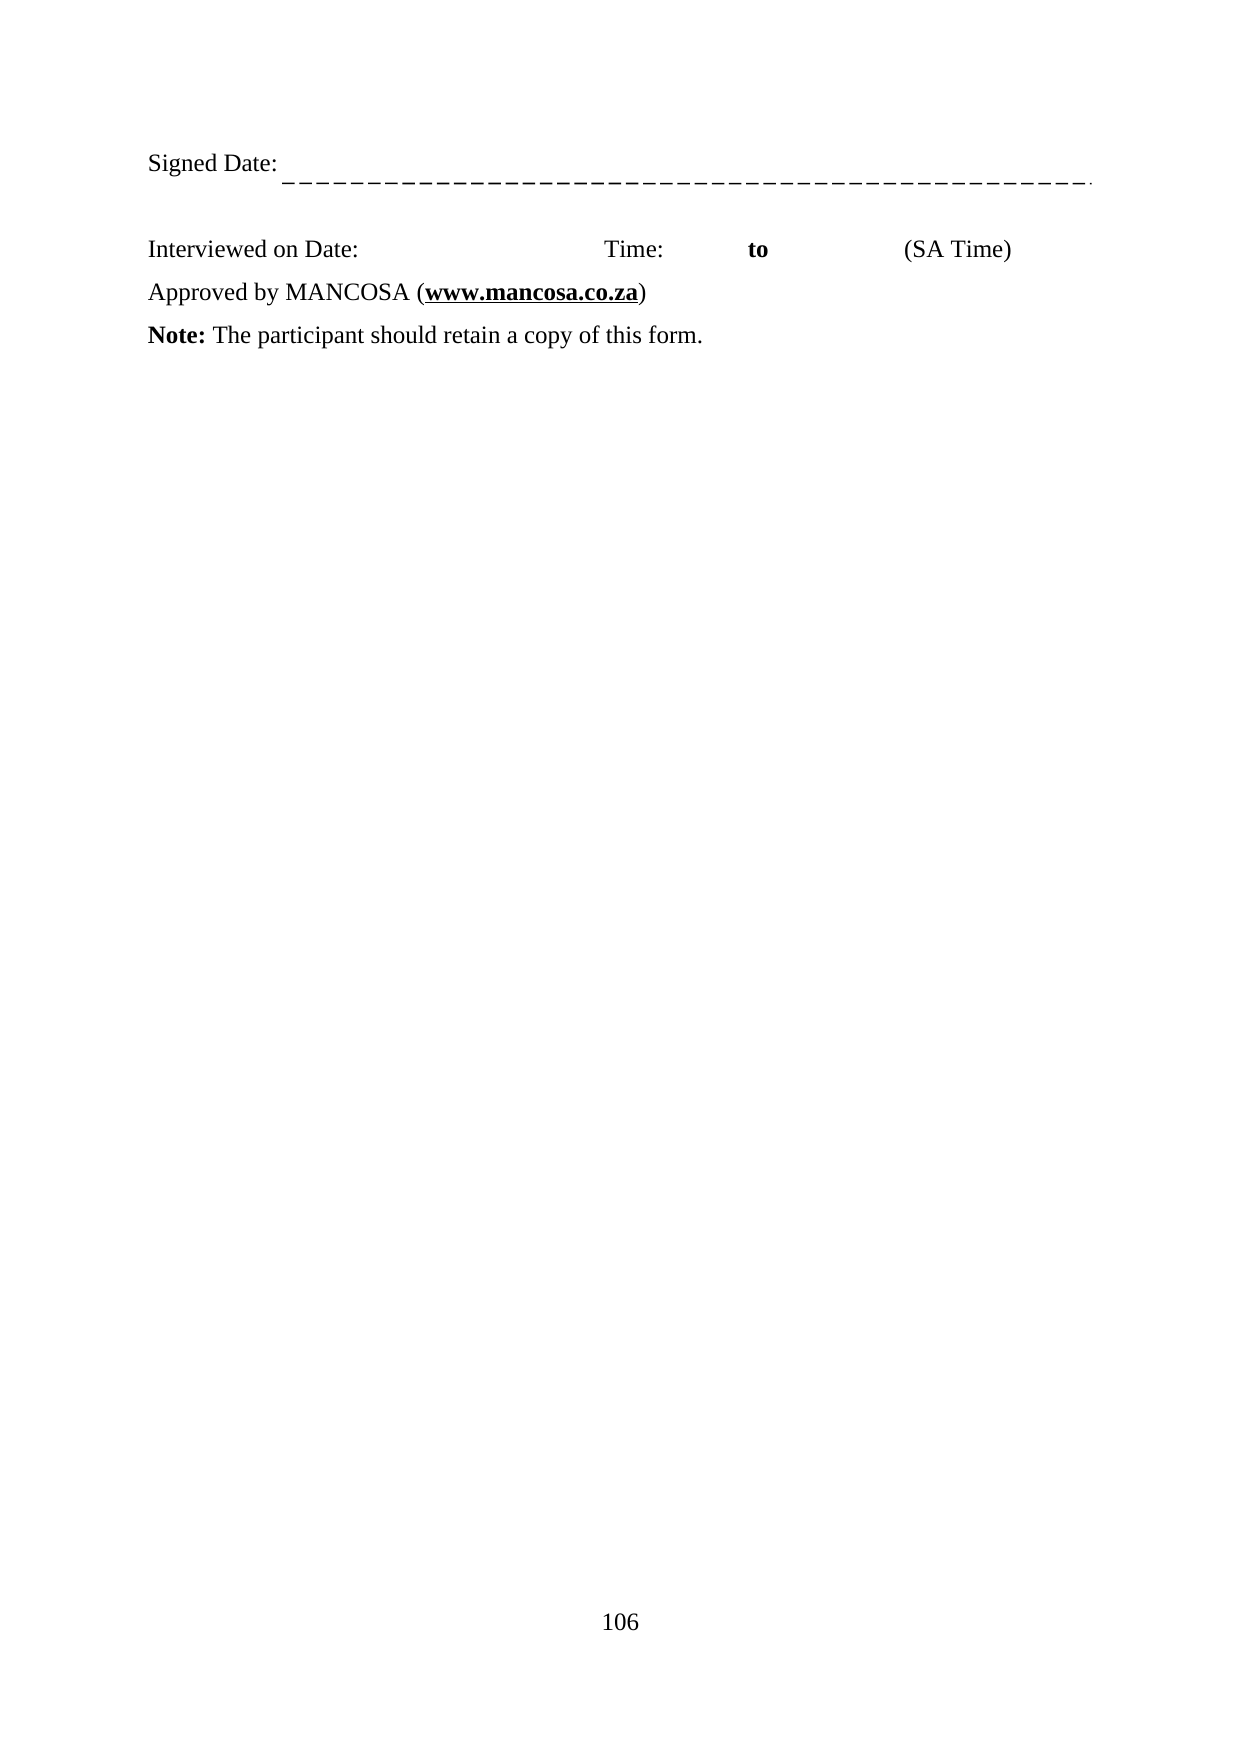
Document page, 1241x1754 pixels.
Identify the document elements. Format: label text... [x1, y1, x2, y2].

text Note: The participant should retain a copy of this form. [148, 320, 1092, 349]
text Interviewed on Date: Time: to (SA Time) [148, 234, 1092, 263]
text Approved by MANCOSA (www.mancosa.co.za) [148, 277, 1092, 306]
text Signed Date: [148, 148, 1092, 176]
